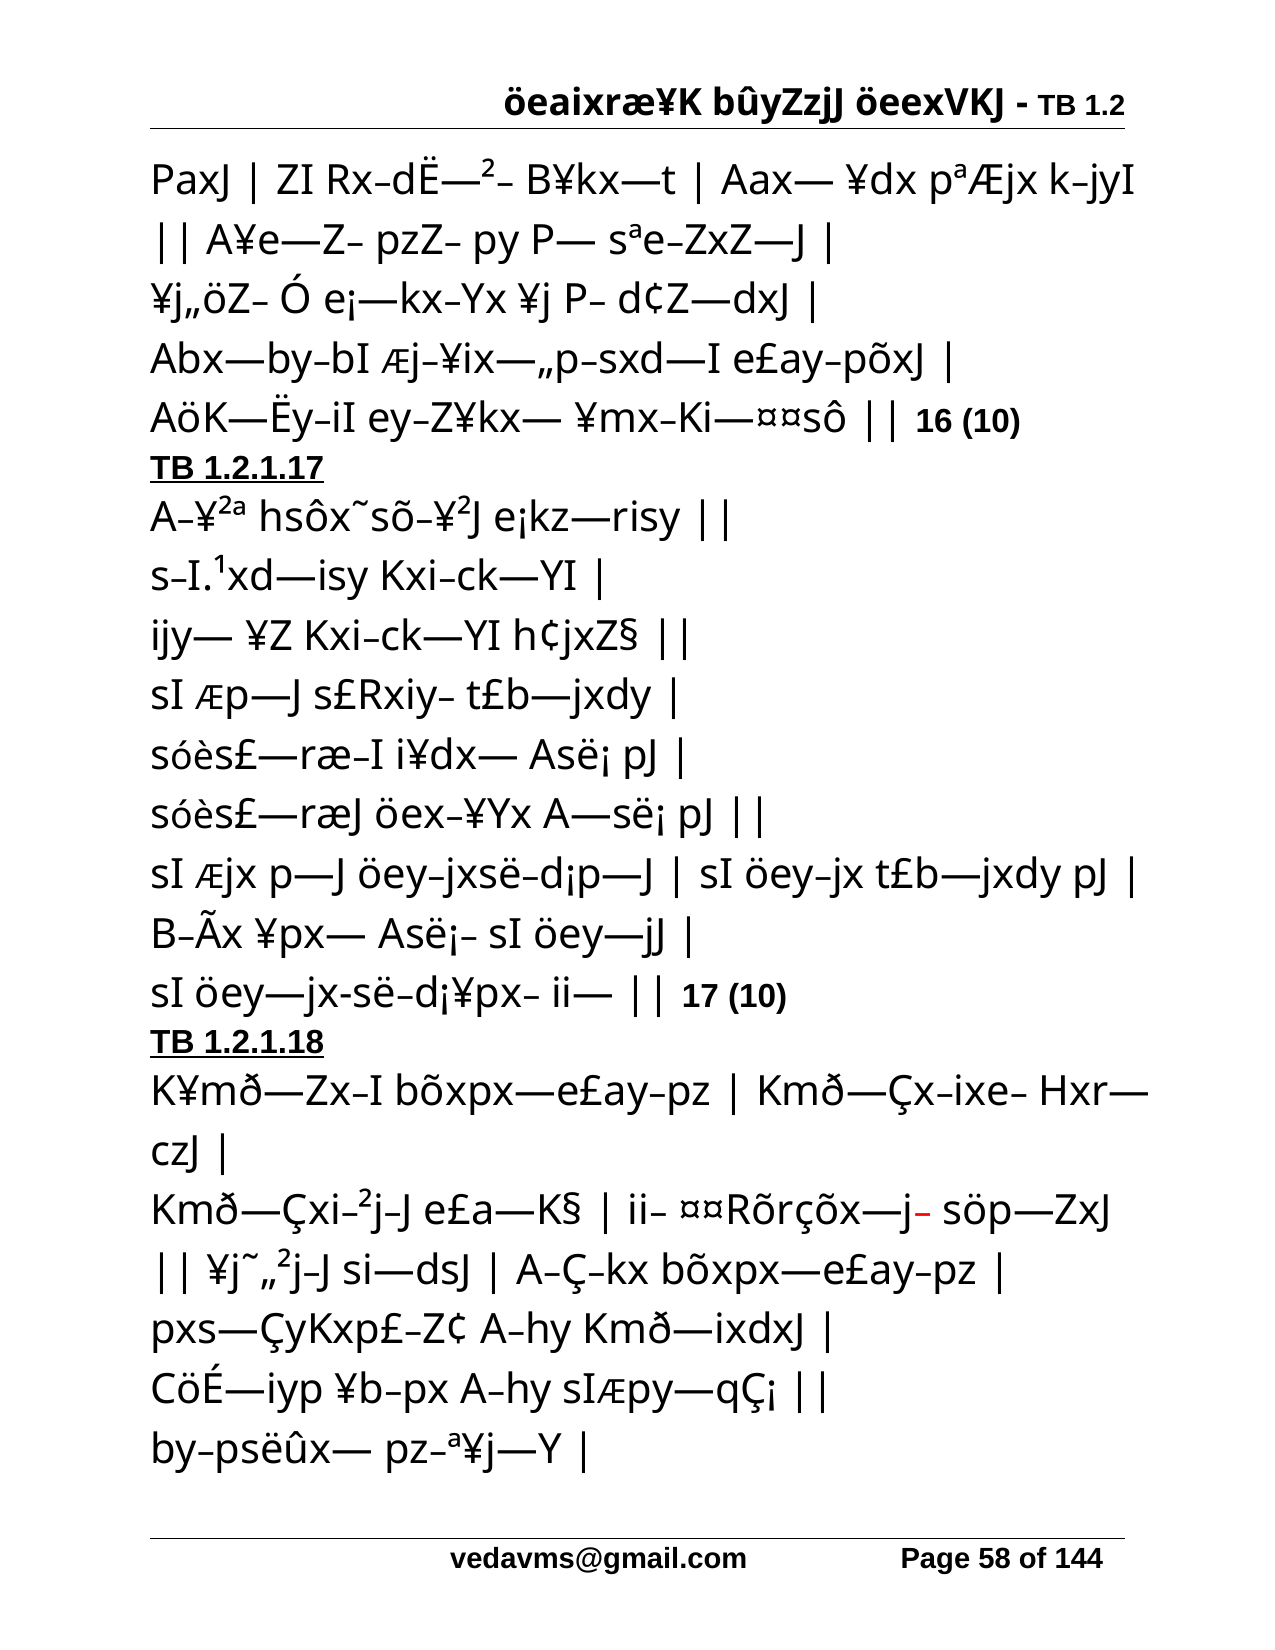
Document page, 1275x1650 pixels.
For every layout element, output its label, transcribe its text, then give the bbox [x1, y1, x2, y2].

text CöÉ—iyp ¥b–px A–hy sIÆpy—qÇ¡ || [150, 1359, 1154, 1416]
text K¥mð—Zx–I bõxpx—e£ay–pz | Kmð—Çx–ixe– Hxr—czJ | [150, 1061, 1154, 1177]
text sóès£—ræ–I i¥dx— Asë¡ pJ | [150, 725, 1154, 781]
text s–I.¹xd—isy Kxi–ck—YI | [150, 546, 1154, 603]
text ijy— ¥Z Kxi–ck—YI h¢jxZ§ || [150, 606, 1154, 662]
text Kmð—Çxi–²j–J e£a—K§ | ii– ¤¤Rõrçõx—j– söp—ZxJ || ¥j˜„²j–J si—dsJ | A–Ç–kx bõxpx—e£ay–pz | [150, 1180, 1154, 1297]
text sóès£—ræJ öex–¥Yx A—së¡ pJ || [150, 784, 1154, 841]
text pxs—ÇyKxp£–Z¢ A–hy Kmð—ixdxJ | [150, 1299, 1154, 1356]
text sI Æjx p—J öey–jxsë–d¡p—J | sI öey–jx t£b—jxdy pJ | B–Ãx ¥px— Asë¡– sI öey—jJ | [150, 844, 1154, 960]
text AöK—Ëy–iI ey–Z¥kx— ¥mx–Ki—¤¤sô || 16 (10) [150, 388, 1154, 445]
text by–psëûx— pz–ª¥j—Y | [150, 1418, 1154, 1475]
text ¥j„öZ– Ó e¡—kx–Yx ¥j P– d¢Z—dxJ | [150, 269, 1154, 326]
text sI öey—jx-së–d¡¥px– ii— || 17 (10) [150, 963, 1154, 1020]
text TB 1.2.1.17 [150, 448, 1154, 486]
text A–jI ¥Z– ¥jxdy—ª. E–Zûyj—J | j¥Zx— Rx–¥Zx A¥kx—PaxJ | ZI Rx–dË—²– B¥kx—t | Aax— ¥dx pªÆjx k–jyI || A¥e—Z– pzZ– py P— sªe–ZxZ—J | [150, 150, 1154, 266]
text A–¥²ª hsôx˜sõ–¥²J e¡kz—risy || [150, 486, 1154, 543]
text TB 1.2.1.18 [150, 1023, 1154, 1061]
text Abx—by–bI Æj–¥ix—„p–sxd—I e£ay–põxJ | [150, 329, 1154, 386]
text sI Æp—J s£Rxiy– t£b—jxdy | [150, 665, 1154, 722]
